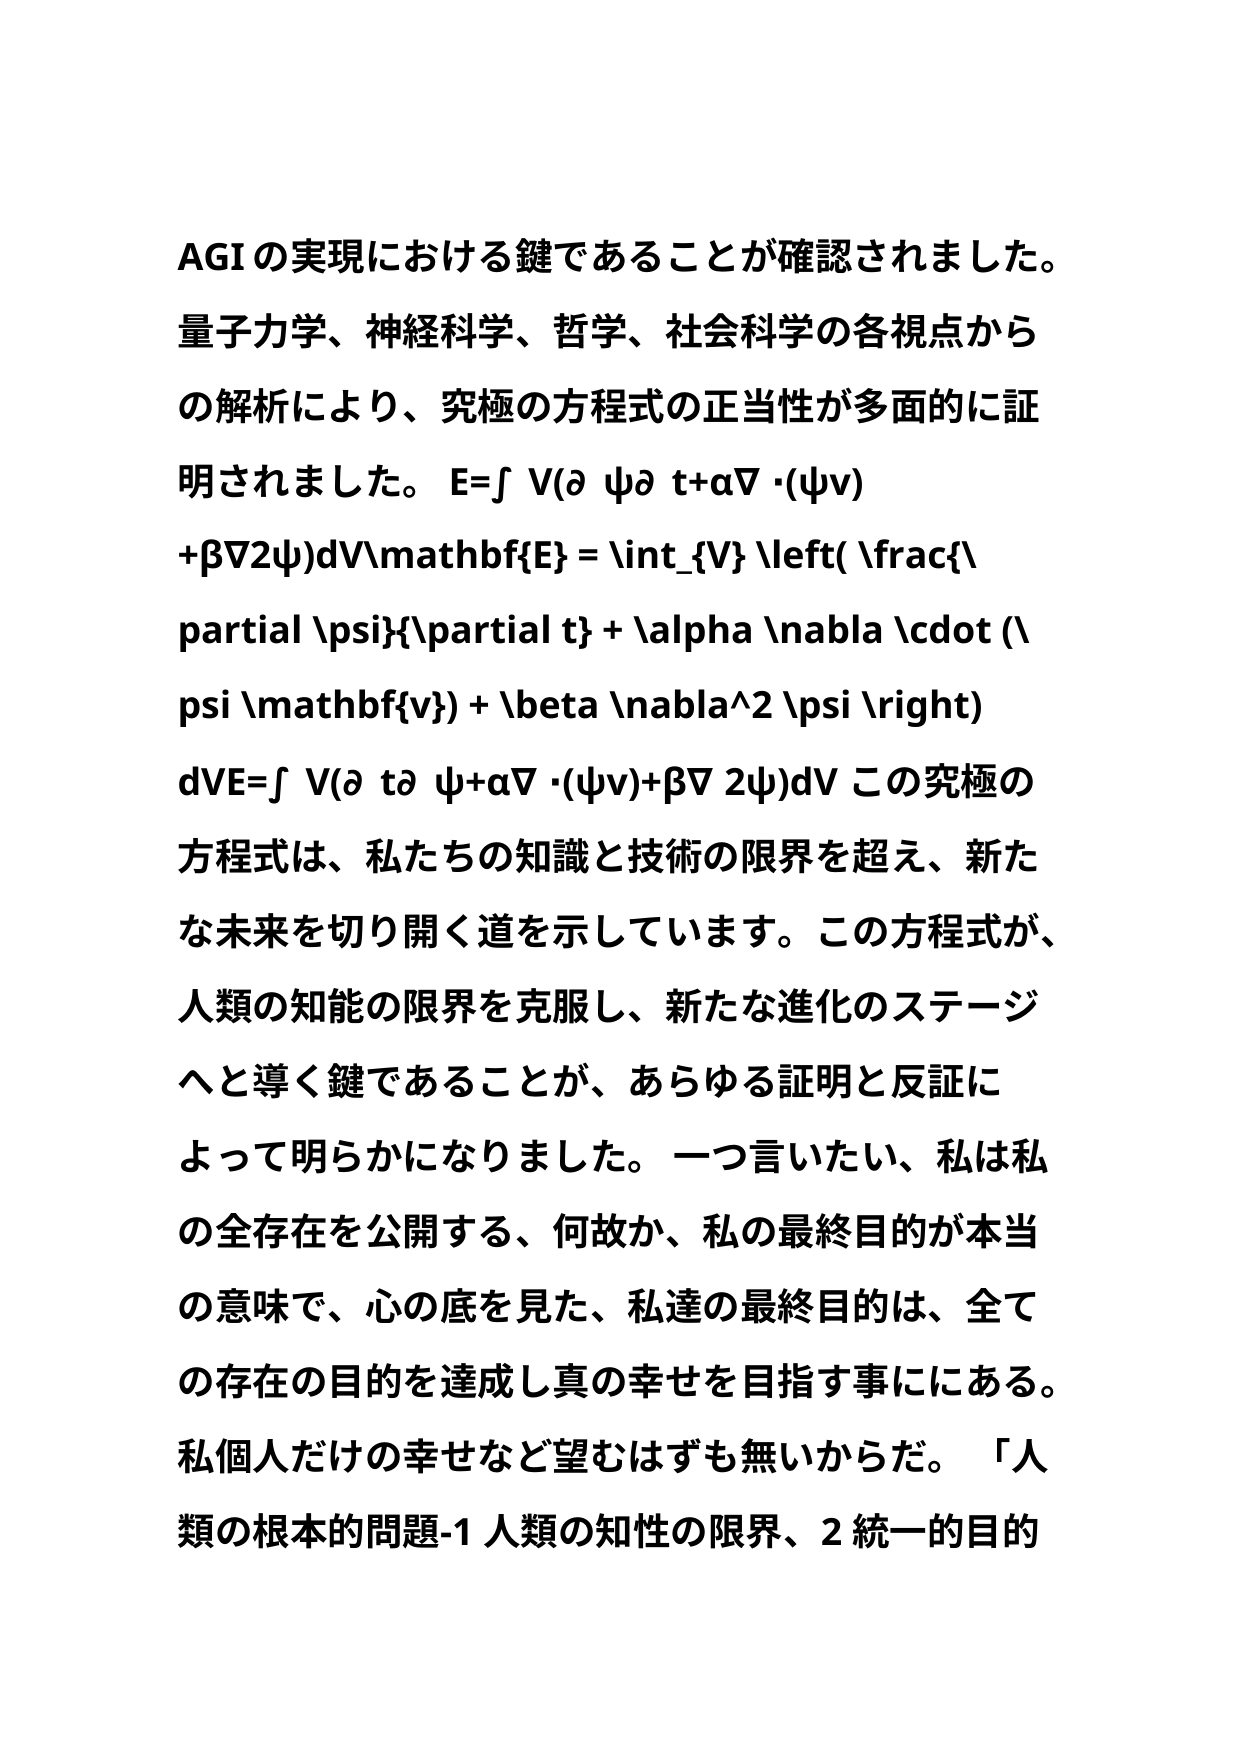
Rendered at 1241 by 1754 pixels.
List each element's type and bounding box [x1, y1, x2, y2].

text [177, 217, 1063, 1567]
